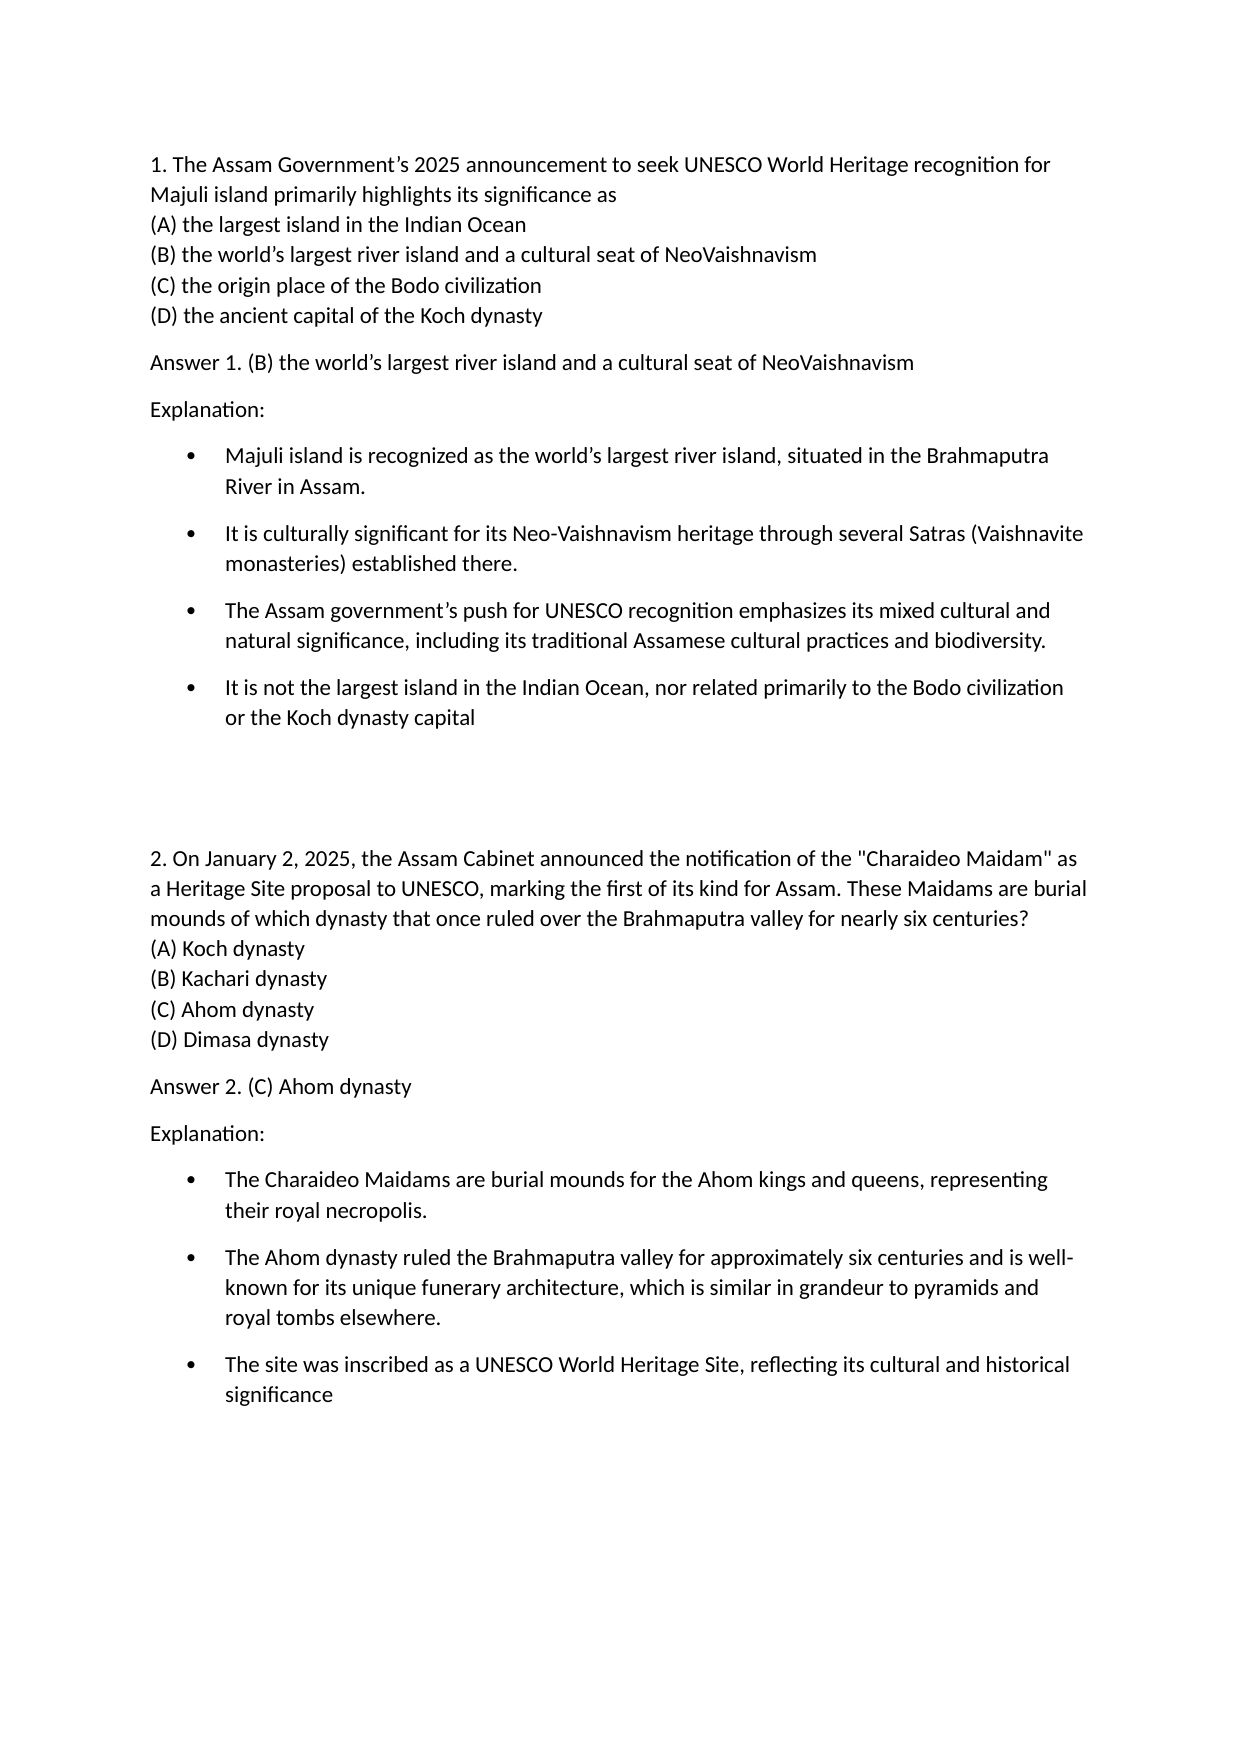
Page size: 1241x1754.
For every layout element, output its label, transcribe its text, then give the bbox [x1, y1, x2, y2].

list It is not the largest island in the Indian Ocean, nor related primarily to the Bodo civilization or the Koch dynasty capital [187, 673, 1090, 731]
list The Assam government’s push for UNESCO recognition emphasizes its mixed cultural and natural significance, including its traditional Assamese cultural practices and biodiversity. [187, 596, 1090, 654]
list Majuli island is recognized as the world’s largest river island, situated in the Brahmaputra River in Assam. [187, 442, 1090, 500]
list The Ahom dynasty ruled the Brahmaputra valley for approximately six centuries and is well-known for its unique funerary architecture, which is similar in grandeur to pyramids and royal tombs elsewhere. [187, 1243, 1090, 1331]
list The Charaideo Maidams are burial mounds for the Ahom kings and queens, representing their royal necropolis. [187, 1166, 1090, 1224]
text Explanation: [150, 1119, 1090, 1147]
list The site was inscribed as a UNESCO World Heritage Site, reflecting its cultural and historical significance [187, 1350, 1090, 1408]
text Answer 1. (B) the world’s largest river island and a cultural seat of NeoVaishnavism [150, 348, 1090, 376]
text 2. On January 2, 2025, the Assam Cabinet announced the notification of the "Charaideo Maidam" as a Heritage Site proposal to UNESCO, marking the first of its kind for Assam. These Maidams are burial mounds of which dynasty that once ruled over the Brahmaputra valley for nearly six centuries? (A) Koch dynasty (B) Kachari dynasty (C) Ahom dynasty (D) Dimasa dynasty [150, 844, 1090, 1053]
text Explanation: [150, 395, 1090, 423]
list It is culturally significant for its Neo-Vaishnavism heritage through several Satras (Vaishnavite monasteries) established there. [187, 519, 1090, 577]
text Answer 2. (C) Ahom dynasty [150, 1072, 1090, 1100]
text 1. The Assam Government’s 2025 announcement to seek UNESCO World Heritage recognition for Majuli island primarily highlights its significance as (A) the largest island in the Indian Ocean (B) the world’s largest river island and a cultural seat of NeoVaishnavism (C) the origin place of the Bodo civilization (D) the ancient capital of the Koch dynasty [150, 150, 1090, 329]
